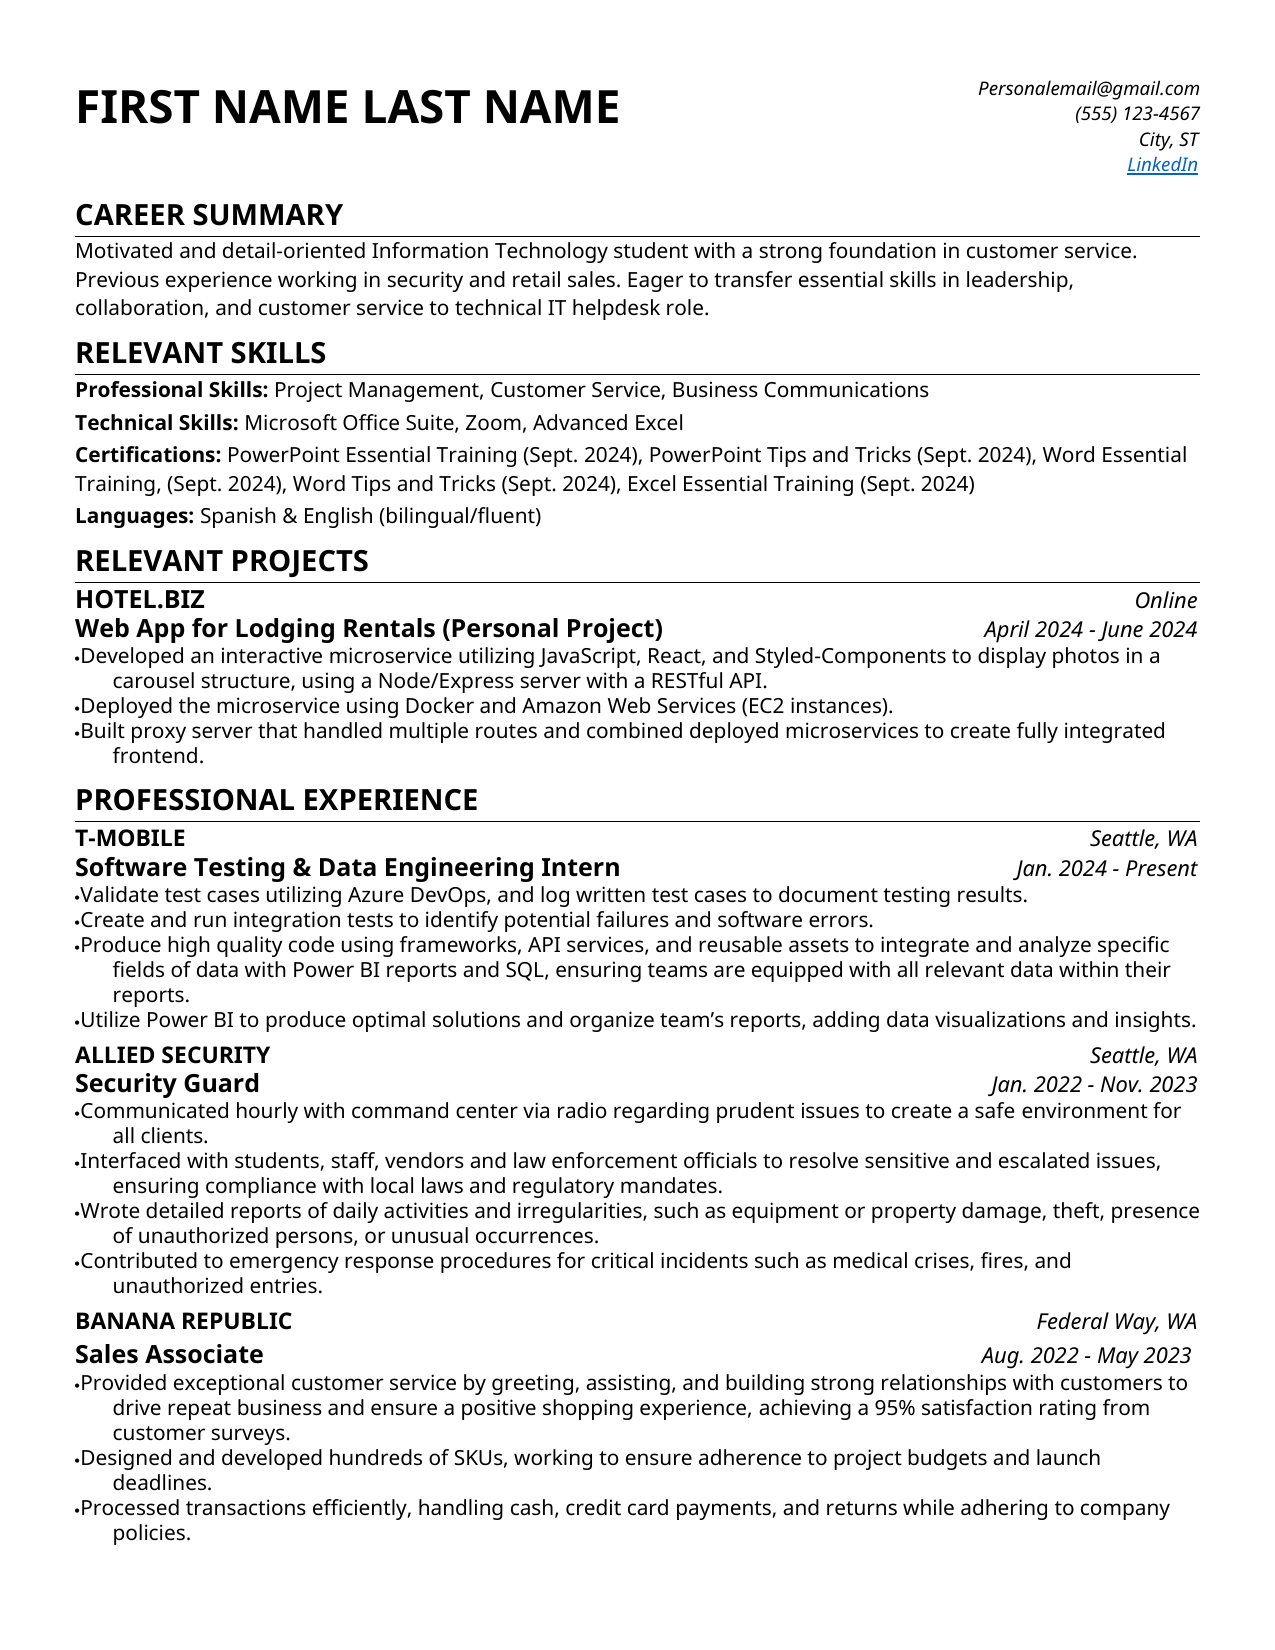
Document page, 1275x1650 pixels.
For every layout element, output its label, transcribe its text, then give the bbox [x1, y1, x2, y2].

list Produce high quality code using frameworks, API services, and reusable assets to integrate and analyze specific fields of data with Power BI reports and SQL, ensuring teams are equipped with all relevant data within their reports. [75, 932, 1201, 1007]
text T-Mobile Seattle, WA [75, 822, 1201, 853]
text Motivated and detail-oriented Information Technology student with a strong foundation in customer service. Previous experience working in security and retail sales. Eager to transfer essential skills in leadership, collaboration, and customer service to technical IT helpdesk role. [75, 237, 1200, 322]
text RELEVANT SKILLS [75, 332, 1200, 374]
list Provided exceptional customer service by greeting, assisting, and building strong relationships with customers to drive repeat business and ensure a positive shopping experience, achieving a 95% satisfaction rating from customer surveys. [75, 1370, 1201, 1445]
text RELEVANT PROJECTS [75, 540, 1200, 582]
list Contributed to emergency response procedures for critical incidents such as medical crises, fires, and unauthorized entries. [75, 1249, 1201, 1299]
text Languages: Spanish & English (bilingual/fluent) [75, 501, 1200, 530]
list Utilize Power BI to produce optimal solutions and organize team’s reports, adding data visualizations and insights. [75, 1007, 1201, 1032]
list Create and run integration tests to identify potential failures and software errors. [75, 907, 1201, 932]
text Banana Republic Federal Way, WA [75, 1305, 1201, 1336]
text Software Testing & Data Engineering Intern Jan. 2024 - Present [75, 853, 1201, 882]
list Built proxy server that handled multiple routes and combined deployed microservices to create fully integrated frontend. [75, 718, 1201, 768]
text Professional Skills: Project Management, Customer Service, Business Communications [75, 375, 1125, 403]
list Designed and developed hundreds of SKUs, working to ensure adherence to project budgets and launch deadlines. [75, 1445, 1201, 1495]
text FIRST NAME LAST NAME [75, 75, 692, 137]
text Certifications: PowerPoint Essential Training (Sept. 2024), PowerPoint Tips and Tricks (Sept. 2024), Word Essential Training, (Sept. 2024), Word Tips and Tricks (Sept. 2024), Excel Essential Training (Sept. 2024) [75, 440, 1200, 497]
text Sales Associate Aug. 2022 - May 2023 [75, 1336, 1201, 1370]
text Security Guard Jan. 2022 - Nov. 2023 [75, 1069, 1201, 1099]
list Deployed the microservice using Docker and Amazon Web Services (EC2 instances). [75, 693, 1201, 718]
list Wrote detailed reports of daily activities and irregularities, such as equipment or property damage, theft, presence of unauthorized persons, or unusual occurrences. [75, 1199, 1201, 1249]
text Web App for Lodging Rentals (Personal Project) April 2024 - June 2024 [75, 614, 1201, 643]
list Processed transactions efficiently, handling cash, credit card payments, and returns while adhering to company policies. [75, 1495, 1201, 1545]
text Personalemail@gmail.com [748, 75, 1200, 101]
list Validate test cases utilizing Azure DevOps, and log written test cases to document testing results. [75, 882, 1201, 907]
list Developed an interactive microservice utilizing JavaScript, React, and Styled-Components to display photos in a carousel structure, using a Node/Express server with a RESTful API. [75, 643, 1201, 693]
text PROFESSIONAL EXPERIENCE [75, 779, 1200, 821]
text LinkedIn [748, 152, 1200, 177]
list Interfaced with students, staff, vendors and law enforcement officials to resolve sensitive and escalated issues, ensuring compliance with local laws and regulatory mandates. [75, 1149, 1201, 1199]
text CAREER SUMMARY [75, 194, 1200, 236]
text City, ST [748, 126, 1200, 152]
list Communicated hourly with command center via radio regarding prudent issues to create a safe environment for all clients. [75, 1099, 1201, 1149]
text ALlied Security Seattle, WA [75, 1038, 1201, 1069]
text Technical Skills: Microsoft Office Suite, Zoom, Advanced Excel [75, 408, 1201, 436]
text (555) 123-4567 [748, 101, 1200, 126]
text HOTEL.Biz Online [75, 583, 1201, 614]
